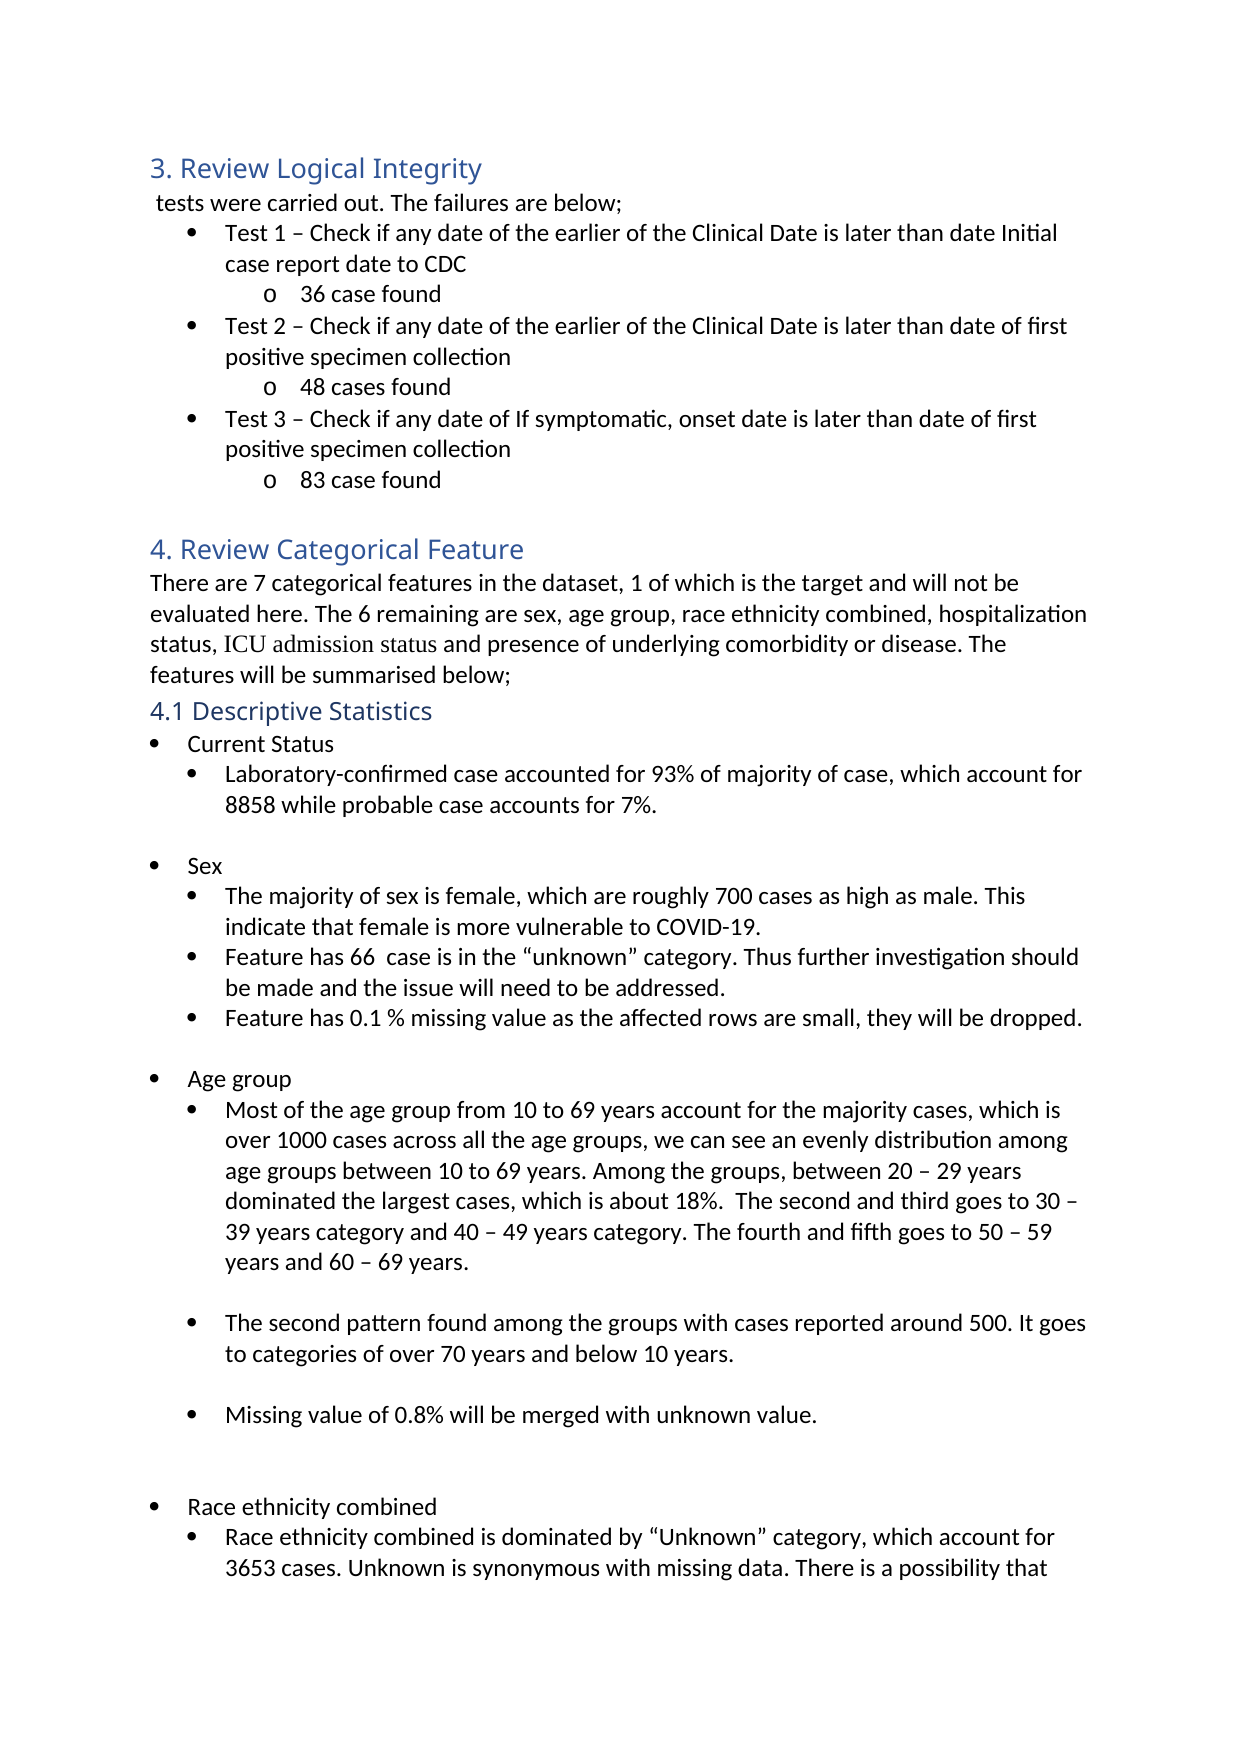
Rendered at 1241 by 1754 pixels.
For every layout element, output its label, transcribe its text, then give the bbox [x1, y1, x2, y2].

list The second pattern found among the groups with cases reported around 500. It goes to categories of over 70 years and below 10 years. [187, 1308, 1090, 1369]
list Missing value of 0.8% will be merged with unknown value. [187, 1399, 1090, 1430]
list Test 2 – Check if any date of the earlier of the Clinical Date is later than date of first positive specimen collection [187, 310, 1090, 371]
list Age group [150, 1063, 1090, 1094]
list Feature has 0.1 % missing value as the affected rows are small, they will be dropped. [187, 1002, 1090, 1033]
text There are 7 categorical features in the dataset, 1 of which is the target and will not be evaluated here. The 6 remaining are sex, age group, race ethnicity combined, hospitalization status, ICU admission status and presence of underlying comorbidity or disease. The features will be summarised below; [150, 567, 1090, 689]
list 48 cases found [262, 371, 1090, 403]
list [187, 1521, 1090, 1582]
list Race ethnicity combined [150, 1491, 1090, 1521]
text tests were carried out. The failures are below; [150, 187, 1090, 217]
list 36 case found [262, 278, 1090, 310]
list Most of the age group from 10 to 69 years account for the majority cases, which is over 1000 cases across all the age groups, we can see an evenly distribution among age groups between 10 to 69 years. Among the groups, between 20 – 29 years dominated the largest cases, which is about 18%. The second and third goes to 30 – 39 years category and 40 – 49 years category. The fourth and fifth goes to 50 – 59 years and 60 – 69 years. [187, 1094, 1090, 1277]
list 83 case found [262, 464, 1090, 496]
list Laboratory-confirmed case accounted for 93% of majority of case, which account for 8858 while probable case accounts for 7%. [187, 758, 1090, 819]
subtitle 4.1 Descriptive Statistics [150, 694, 1090, 728]
list Sex [150, 850, 1090, 880]
list Current Status [150, 728, 1090, 758]
list Feature has 66 case is in the “unknown” category. Thus further investigation should be made and the issue will need to be addressed. [187, 941, 1090, 1002]
subtitle 3. Review Logical Integrity [150, 150, 1090, 187]
list Test 3 – Check if any date of If symptomatic, onset date is later than date of first positive specimen collection [187, 403, 1090, 464]
list The majority of sex is female, which are roughly 700 cases as high as male. This indicate that female is more vulnerable to COVID-19. [187, 880, 1090, 941]
subtitle 4. Review Categorical Feature [150, 531, 1090, 567]
list Test 1 – Check if any date of the earlier of the Clinical Date is later than date Initial case report date to CDC [187, 217, 1090, 278]
